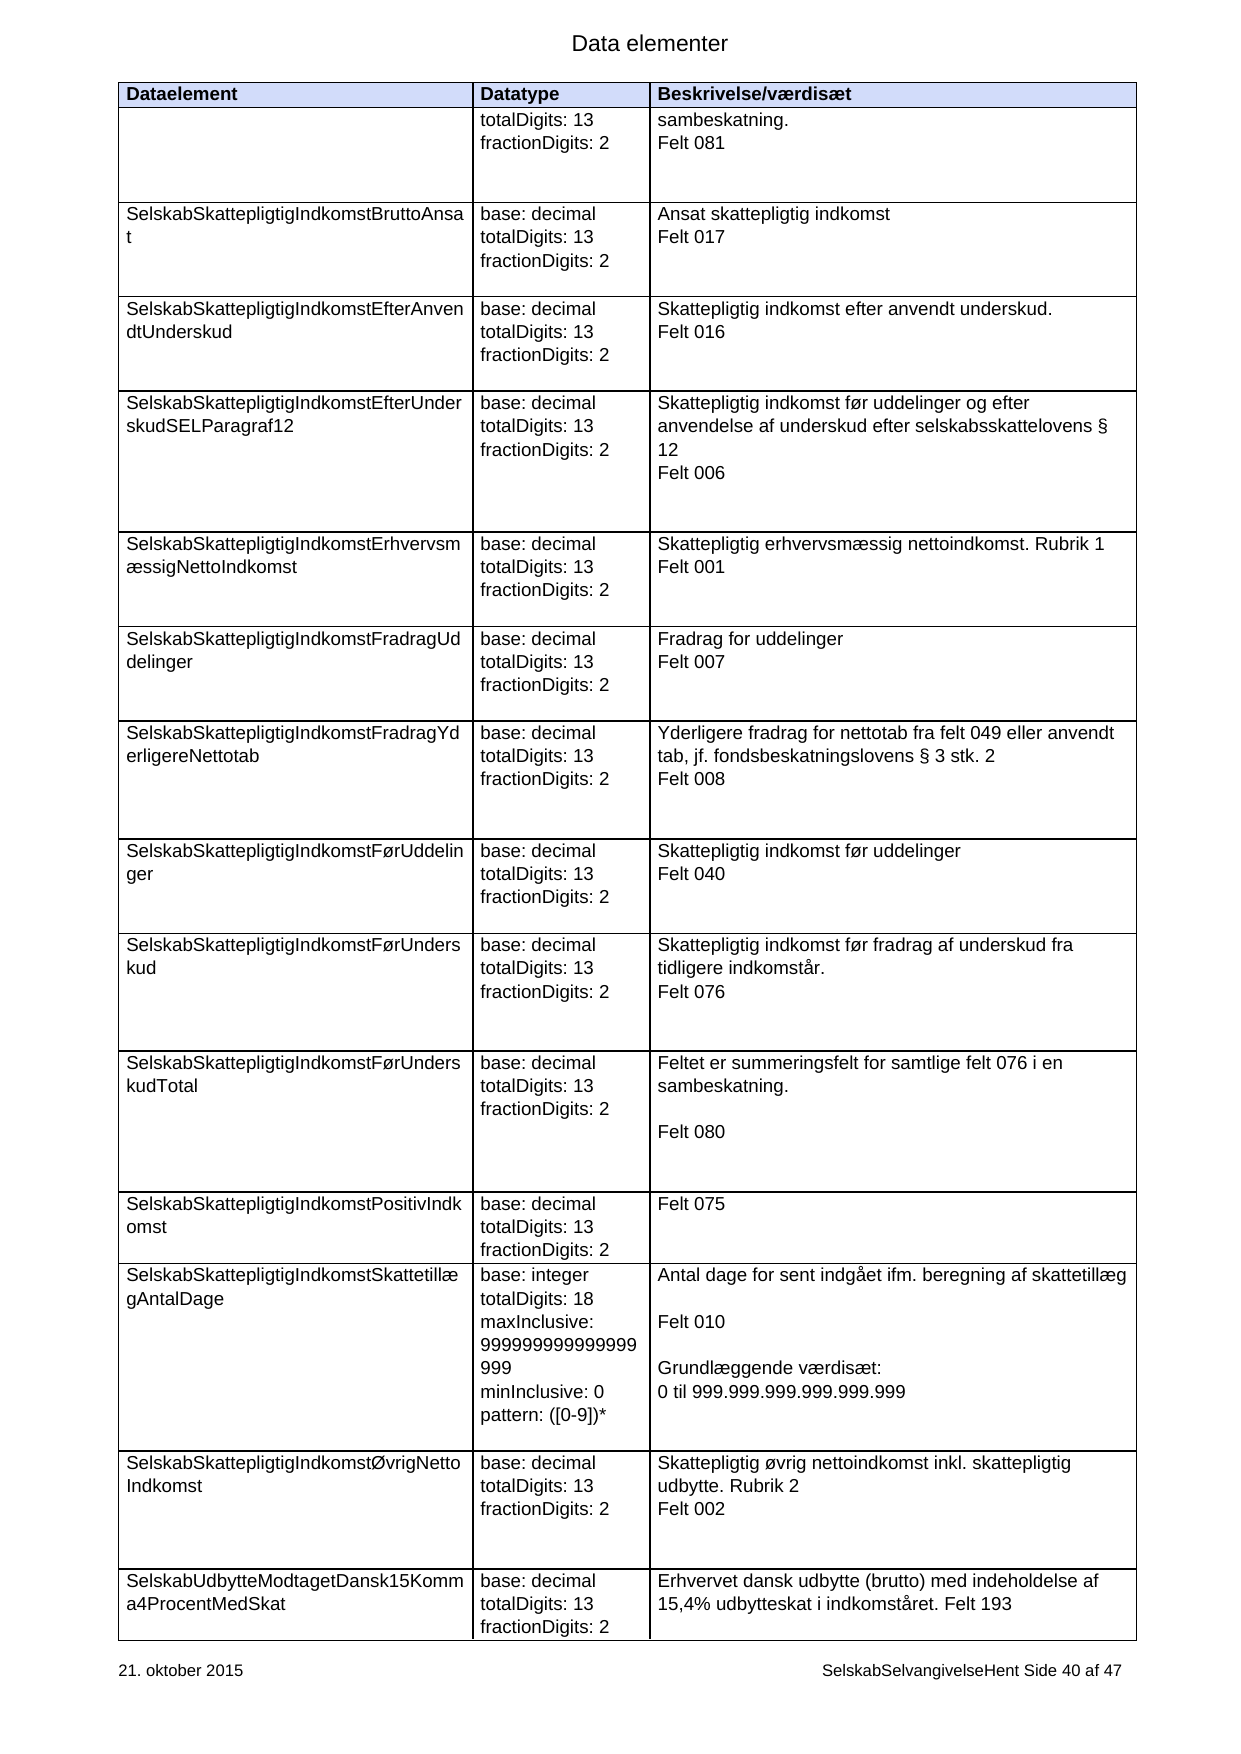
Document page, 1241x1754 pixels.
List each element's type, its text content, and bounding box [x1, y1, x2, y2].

table_header Datatype [474, 83, 649, 107]
table_header Beskrivelse/værdisæt [651, 83, 1136, 107]
table_cell base: decimal totalDigits: 13 fractionDigits: 2 [474, 934, 649, 1050]
table_cell Skattepligtig indkomst før uddelinger Felt 040 [651, 840, 1136, 932]
table_cell base: decimal totalDigits: 13 fractionDigits: 2 [474, 1452, 649, 1568]
table_cell Ansat skattepligtig indkomst Felt 017 [651, 203, 1136, 296]
table_cell Antal dage for sent indgået ifm. beregning af skattetillæg Felt 010 Grundlæggende værdisæt: 0 til 999.999.999.999.999.999 [651, 1264, 1136, 1450]
table_cell SelskabSkattepligtigIndkomstErhvervsmæssigNettoIndkomst [119, 533, 472, 626]
table_cell Skattepligtig indkomst før fradrag af underskud fra tidligere indkomstår. Felt 076 [651, 934, 1136, 1050]
table_cell base: decimal totalDigits: 13 fractionDigits: 2 [474, 840, 649, 932]
table_header Dataelement [119, 83, 472, 107]
table_cell SelskabSkattepligtigIndkomstFørUddelinger [119, 840, 472, 932]
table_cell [119, 1570, 472, 1639]
table_cell base: decimal totalDigits: 13 fractionDigits: 2 [474, 203, 649, 296]
table_cell base: integer totalDigits: 18 maxInclusive: 999999999999999999 minInclusive: 0 pattern: ([0-9])* [474, 1264, 649, 1450]
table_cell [474, 108, 649, 201]
table_cell base: decimal totalDigits: 13 fractionDigits: 2 [474, 722, 649, 838]
table_cell SelskabSkattepligtigIndkomstBruttoAnsat [119, 203, 472, 296]
table_cell Skattepligtig indkomst før uddelinger og efter anvendelse af underskud efter selskabsskattelovens § 12 Felt 006 [651, 392, 1136, 531]
table_cell SelskabSkattepligtigIndkomstEfterUnderskudSELParagraf12 [119, 392, 472, 531]
table_cell SelskabSkattepligtigIndkomstSkattetillægAntalDage [119, 1264, 472, 1450]
table_cell base: decimal totalDigits: 13 fractionDigits: 2 [474, 627, 649, 720]
table_cell Yderligere fradrag for nettotab fra felt 049 eller anvendt tab, jf. fondsbeskatningslovens § 3 stk. 2 Felt 008 [651, 722, 1136, 838]
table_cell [651, 1570, 1136, 1639]
table_cell SelskabSkattepligtigIndkomstFørUnderskudTotal [119, 1052, 472, 1191]
table_cell base: decimal totalDigits: 13 fractionDigits: 2 [474, 1193, 649, 1263]
table_cell Skattepligtig øvrig nettoindkomst inkl. skattepligtig udbytte. Rubrik 2 Felt 002 [651, 1452, 1136, 1568]
table_cell base: decimal totalDigits: 13 fractionDigits: 2 [474, 297, 649, 390]
table_cell SelskabSkattepligtigIndkomstFradragYderligereNettotab [119, 722, 472, 838]
table_cell Fradrag for uddelinger Felt 007 [651, 627, 1136, 720]
table_cell Felt 075 [651, 1193, 1136, 1263]
table_cell SelskabSkattepligtigIndkomstFørUnderskud [119, 934, 472, 1050]
table_cell base: decimal totalDigits: 13 fractionDigits: 2 [474, 392, 649, 531]
table_cell SelskabSkattepligtigIndkomstEfterAnvendtUnderskud [119, 297, 472, 390]
table_cell SelskabSkattepligtigIndkomstFradragUddelinger [119, 627, 472, 720]
table_cell SelskabSkattepligtigIndkomstØvrigNettoIndkomst [119, 1452, 472, 1568]
table_cell Skattepligtig erhvervsmæssig nettoindkomst. Rubrik 1 Felt 001 [651, 533, 1136, 626]
table_cell Feltet er summeringsfelt for samtlige felt 076 i en sambeskatning. Felt 080 [651, 1052, 1136, 1191]
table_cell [119, 108, 472, 201]
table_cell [651, 108, 1136, 201]
table_cell base: decimal totalDigits: 13 fractionDigits: 2 [474, 533, 649, 626]
table_cell SelskabSkattepligtigIndkomstPositivIndkomst [119, 1193, 472, 1263]
table_cell Skattepligtig indkomst efter anvendt underskud. Felt 016 [651, 297, 1136, 390]
table_cell base: decimal totalDigits: 13 fractionDigits: 2 [474, 1052, 649, 1191]
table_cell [474, 1570, 649, 1639]
